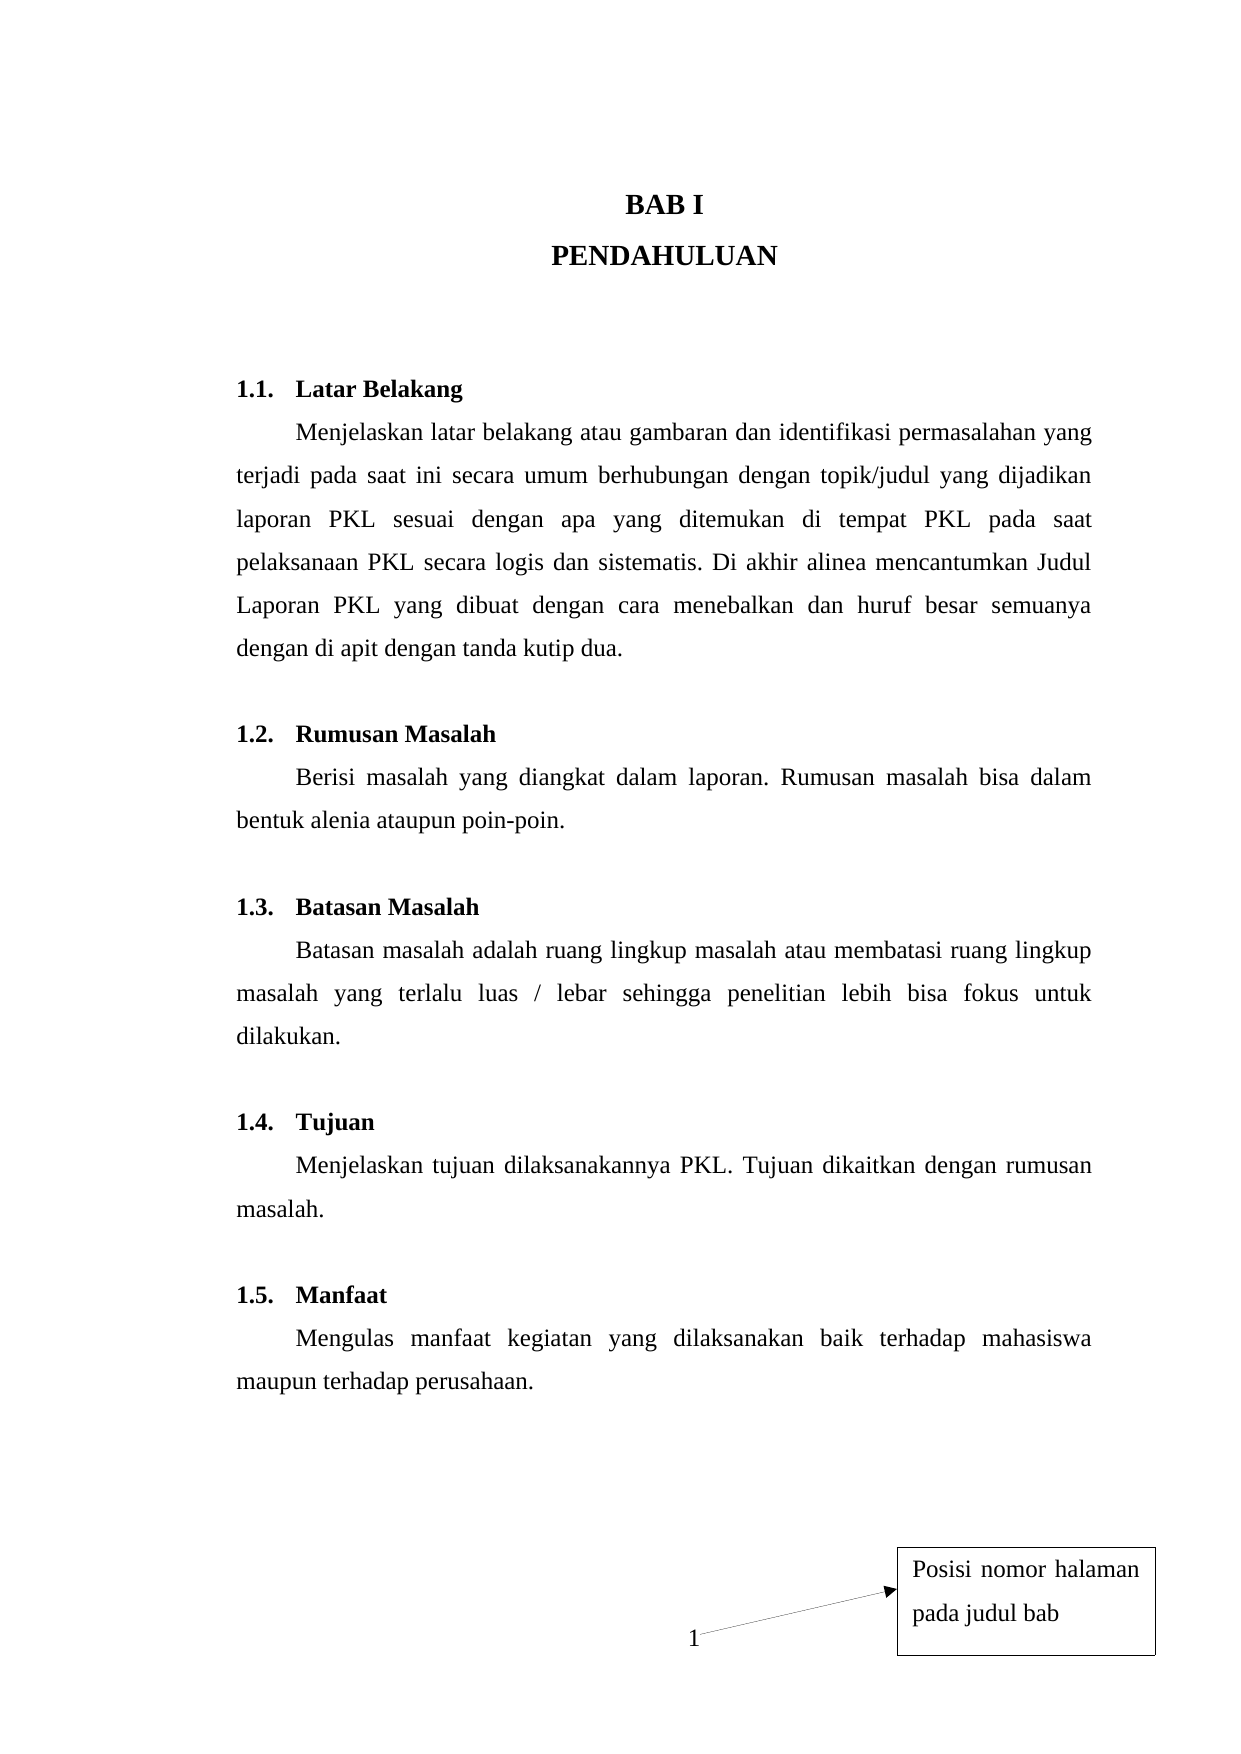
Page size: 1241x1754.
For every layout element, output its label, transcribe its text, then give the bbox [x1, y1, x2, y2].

text Batasan masalah adalah ruang lingkup masalah atau membatasi ruang lingkup masalah yang terlalu luas / lebar sehingga penelitian lebih bisa fokus untuk dilakukan. [236, 935, 1092, 1050]
subtitle Batasan Masalah [236, 892, 1092, 921]
subtitle Latar Belakang [236, 374, 1092, 403]
subtitle BAB I PENDAHULUAN [236, 187, 1092, 271]
text Menjelaskan latar belakang atau gambaran dan identifikasi permasalahan yang terjadi pada saat ini secara umum berhubungan dengan topik/judul yang dijadikan laporan PKL sesuai dengan apa yang ditemukan di tempat PKL pada saat pelaksanaan PKL secara logis dan sistematis. Di akhir alinea mencantumkan Judul Laporan PKL yang dibuat dengan cara menebalkan dan huruf besar semuanya dengan di apit dengan tanda kutip dua. [236, 417, 1092, 662]
subtitle Manfaat [236, 1280, 1092, 1309]
text Menjelaskan tujuan dilaksanakannya PKL. Tujuan dikaitkan dengan rumusan masalah. [236, 1151, 1092, 1222]
text Berisi masalah yang diangkat dalam laporan. Rumusan masalah bisa dalam bentuk alenia ataupun poin-poin. [236, 762, 1092, 834]
text Mengulas manfaat kegiatan yang dilaksanakan baik terhadap mahasiswa maupun terhadap perusahaan. [236, 1323, 1092, 1395]
subtitle Tujuan [236, 1107, 1092, 1136]
subtitle Rumusan Masalah [236, 719, 1092, 748]
